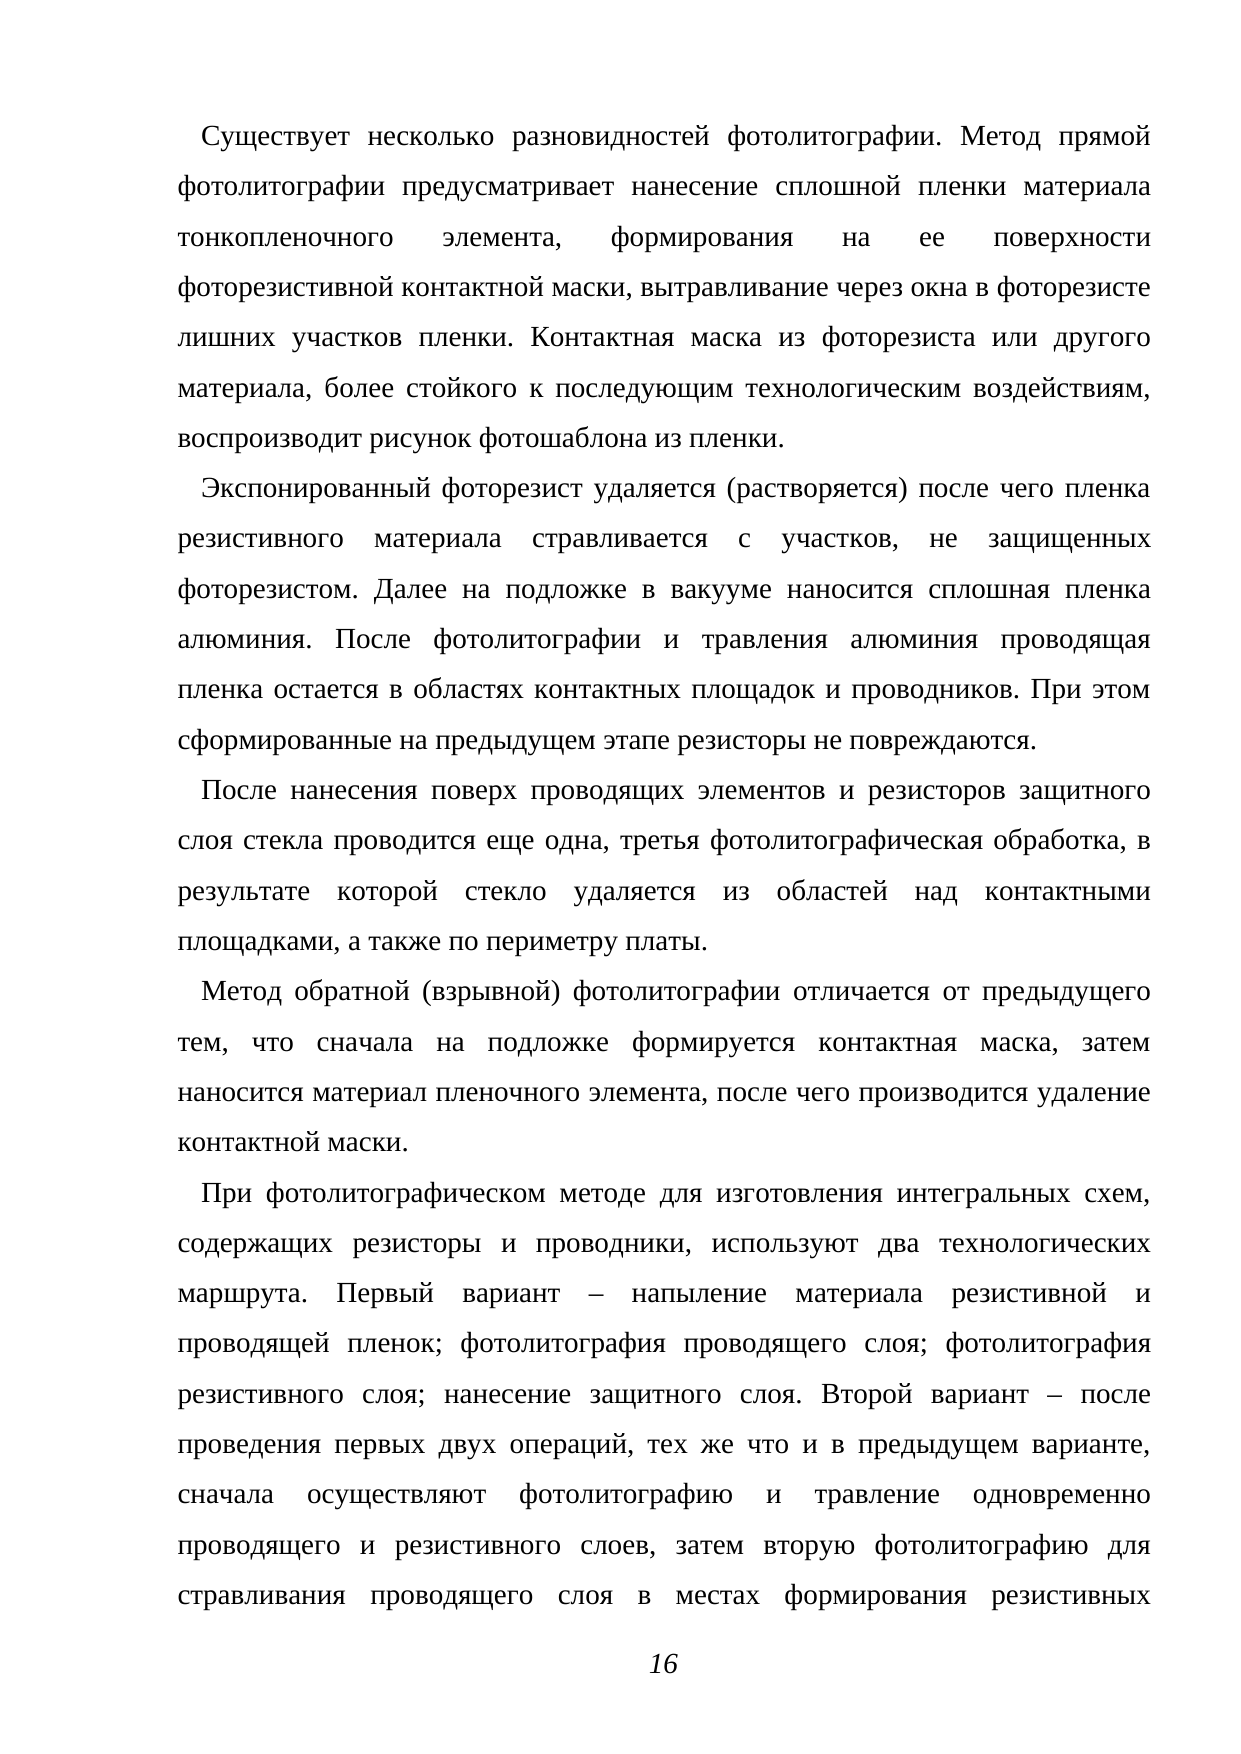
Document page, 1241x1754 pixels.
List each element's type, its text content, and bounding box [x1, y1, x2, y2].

text Существует несколько разновидностей фотолитографии. Метод прямой фотолитографии предусматривает нанесение сплошной пленки материала тонкопленочного элемента, формирования на ее поверхности фоторезистивной контактной маски, вытравливание через окна в фоторезисте лишних участков пленки. Контактная маска из фоторезиста или другого материала, более стойкого к последующим технологическим воздействиям, воспроизводит рисунок фотошаблона из пленки. [177, 118, 1152, 453]
text После нанесения поверх проводящих элементов и резисторов защитного слоя стекла проводится еще одна, третья фотолитографическая обработка, в результате которой стекло удаляется из областей над контактными площадками, а также по периметру платы. [177, 772, 1152, 957]
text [177, 1175, 1152, 1611]
text Экспонированный фоторезист удаляется (растворяется) после чего пленка резистивного материала стравливается с участков, не защищенных фоторезистом. Далее на подложке в вакууме наносится сплошная пленка алюминия. После фотолитографии и травления алюминия проводящая пленка остается в областях контактных площадок и проводников. При этом сформированные на предыдущем этапе резисторы не повреждаются. [177, 470, 1152, 755]
text Метод обратной (взрывной) фотолитографии отличается от предыдущего тем, что сначала на подложке формируется контактная маска, затем наносится материал пленочного элемента, после чего производится удаление контактной маски. [177, 973, 1152, 1158]
